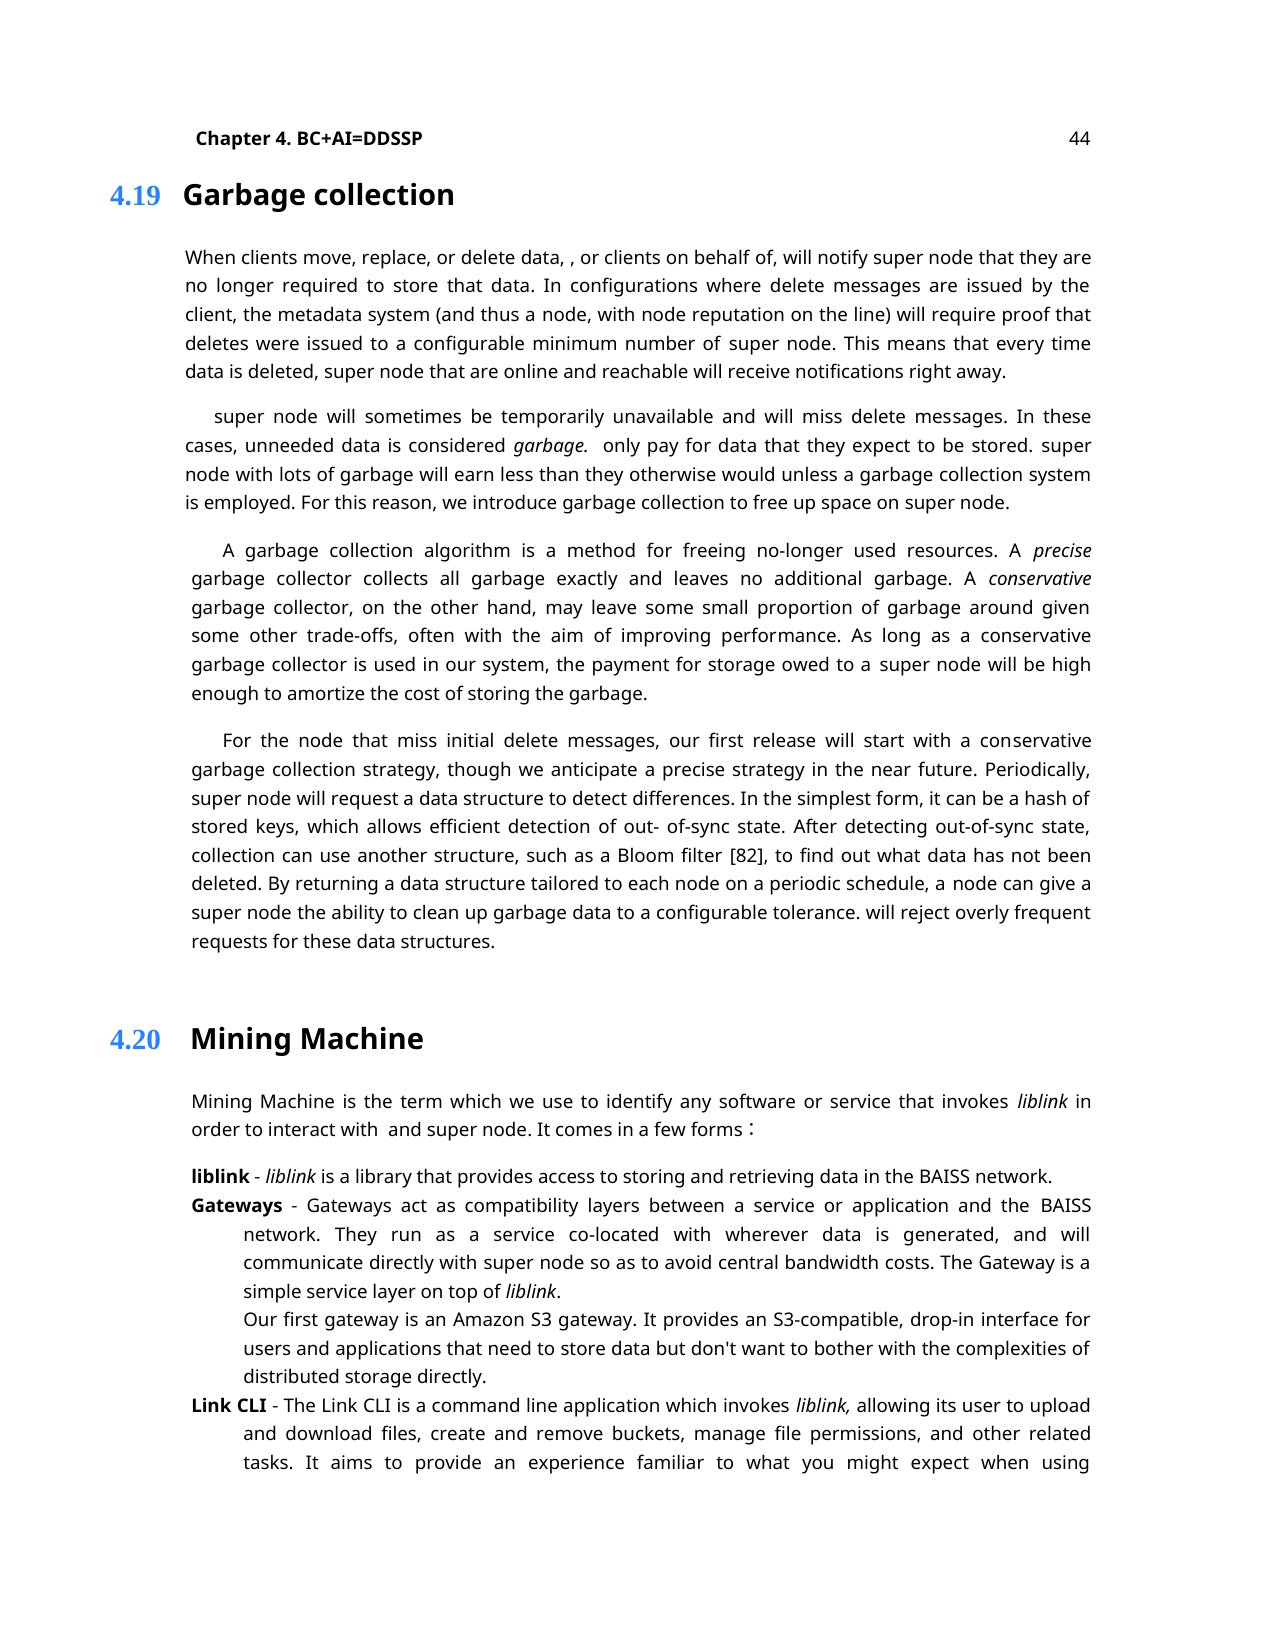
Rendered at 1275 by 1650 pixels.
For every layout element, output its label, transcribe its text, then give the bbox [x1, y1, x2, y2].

text Our first gateway is an Amazon S3 gateway. It provides an S3-compatible, drop-in interface for users and applications that need to store data but don't want to bother with the complexities of distributed storage directly. [243, 1304, 1092, 1389]
subtitle Garbage collection [110, 174, 1092, 214]
subtitle Mining Machine [110, 1018, 1092, 1058]
text liblink - liblink is a library that provides access to storing and retrieving data in the BAISS network. [191, 1161, 1092, 1189]
text super node will sometimes be temporarily unavailable and will miss delete messages. In these cases, unneeded data is considered garbage. only pay for data that they expect to be stored. super node with lots of garbage will earn less than they otherwise would unless a garbage collection system is employed. For this reason, we introduce garbage collection to free up space on super node. [185, 401, 1092, 515]
text For the node that miss initial delete messages, our first release will start with a conservative garbage collection strategy, though we anticipate a precise strategy in the near future. Periodically, super node will request a data structure to detect differences. In the simplest form, it can be a hash of stored keys, which allows efficient detection of out- of-sync state. After detecting out-of-sync state, collection can use another structure, such as a Bloom filter [82], to find out what data has not been deleted. By returning a data structure tailored to each node on a periodic schedule, a node can give a super node the ability to clean up garbage data to a configurable tolerance. will reject overly frequent requests for these data structures. [191, 725, 1092, 954]
text Mining Machine is the term which we use to identify any software or service that invokes liblink in order to interact with and super node. It comes in a few forms： [191, 1085, 1092, 1142]
text A garbage collection algorithm is a method for freeing no-longer used resources. A precise garbage collector collects all garbage exactly and leaves no additional garbage. A conservative garbage collector, on the other hand, may leave some small proportion of garbage around given some other trade-offs, often with the aim of improving performance. As long as a conservative garbage collector is used in our system, the payment for storage owed to a super node will be high enough to amortize the cost of storing the garbage. [191, 534, 1092, 706]
text Gateways - Gateways act as compatibility layers between a service or application and the BAISS network. They run as a service co-located with wherever data is generated, and will communicate directly with super node so as to avoid central bandwidth costs. The Gateway is a simple service layer on top of liblink. [191, 1189, 1092, 1304]
text When clients move, replace, or delete data, , or clients on behalf of, will notify super node that they are no longer required to store that data. In configurations where delete messages are issued by the client, the metadata system (and thus a node, with node reputation on the line) will require proof that deletes were issued to a configurable minimum number of super node. This means that every time data is deleted, super node that are online and reachable will receive notifications right away. [185, 241, 1092, 384]
